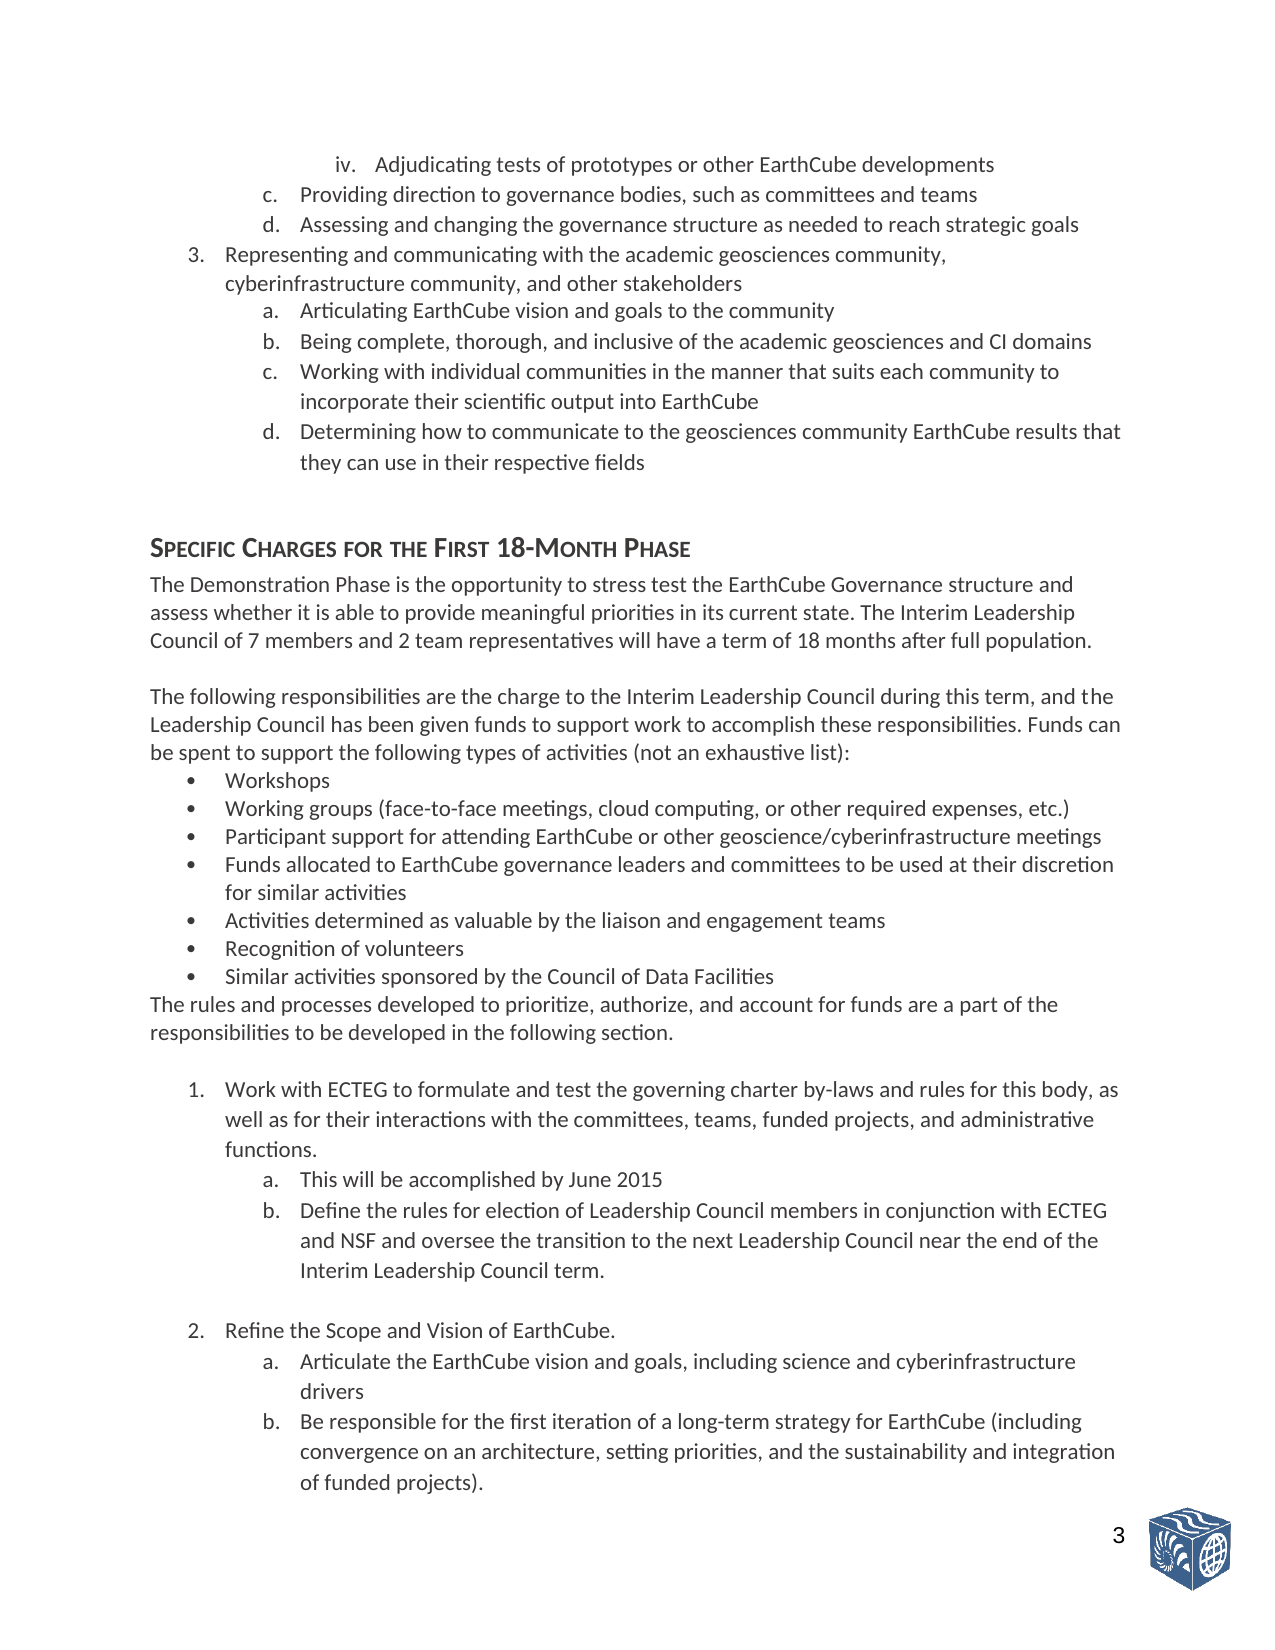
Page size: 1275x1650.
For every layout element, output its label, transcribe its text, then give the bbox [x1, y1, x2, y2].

list Adjudicating tests of prototypes or other EarthCube developments [356, 150, 1125, 178]
list Determining how to communicate to the geosciences community EarthCube results that they can use in their respective fields [262, 417, 1125, 476]
list Articulate the EarthCube vision and goals, including science and cyberinfrastructure drivers [262, 1347, 1125, 1405]
picture [1144, 1502, 1235, 1593]
list Refine the Scope and Vision of EarthCube. [187, 1317, 1125, 1345]
list Being complete, thorough, and inclusive of the academic geosciences and CI domains [262, 327, 1125, 355]
list Working groups (face-to-face meetings, cloud computing, or other required expenses, etc.) [187, 794, 1125, 822]
subtitle Specific Charges for the First 18-Month Phase [150, 529, 1125, 564]
text The Demonstration Phase is the opportunity to stress test the EarthCube Governance structure and assess whether it is able to provide meaningful priorities in its current state. The Interim Leadership Council of 7 members and 2 team representatives will have a term of 18 months after full population. The following responsibilities are the charge to the Interim Leadership Council during this term, and the Leadership Council has been given funds to support work to accomplish these responsibilities. Funds can be spent to support the following types of activities (not an exhaustive list): [150, 570, 1125, 766]
list Workshops [187, 766, 1125, 794]
list Define the rules for election of Leadership Council members in conjunction with ECTEG and NSF and oversee the transition to the next Leadership Council near the end of the Interim Leadership Council term. [262, 1196, 1125, 1314]
list Representing and communicating with the academic geosciences community, cyberinfrastructure community, and other stakeholders [187, 241, 1125, 297]
text The rules and processes developed to prioritize, authorize, and account for funds are a part of the responsibilities to be developed in the following section. [150, 990, 1125, 1075]
list Participant support for attending EarthCube or other geoscience/cyberinfrastructure meetings [187, 822, 1125, 850]
list Be responsible for the first iteration of a long-term strategy for EarthCube (including convergence on an architecture, setting priorities, and the sustainability and integration of funded projects). [262, 1407, 1125, 1496]
list Assessing and changing the governance structure as needed to reach strategic goals [262, 210, 1125, 238]
list Working with individual communities in the manner that suits each community to incorporate their scientific output into EarthCube [262, 357, 1125, 415]
list Articulating EarthCube vision and goals to the community [262, 297, 1125, 325]
list Work with ECTEG to formulate and test the governing charter by-laws and rules for this body, as well as for their interactions with the committees, teams, funded projects, and administrative functions. [187, 1075, 1125, 1163]
list This will be accomplished by June 2015 [262, 1166, 1125, 1194]
list Recognition of volunteers [187, 934, 1125, 962]
list Providing direction to governance bodies, such as committees and teams [262, 180, 1125, 208]
list Funds allocated to EarthCube governance leaders and committees to be used at their discretion for similar activities [187, 850, 1125, 906]
list Similar activities sponsored by the Council of Data Facilities [187, 962, 1125, 990]
list Activities determined as valuable by the liaison and engagement teams [187, 906, 1125, 934]
